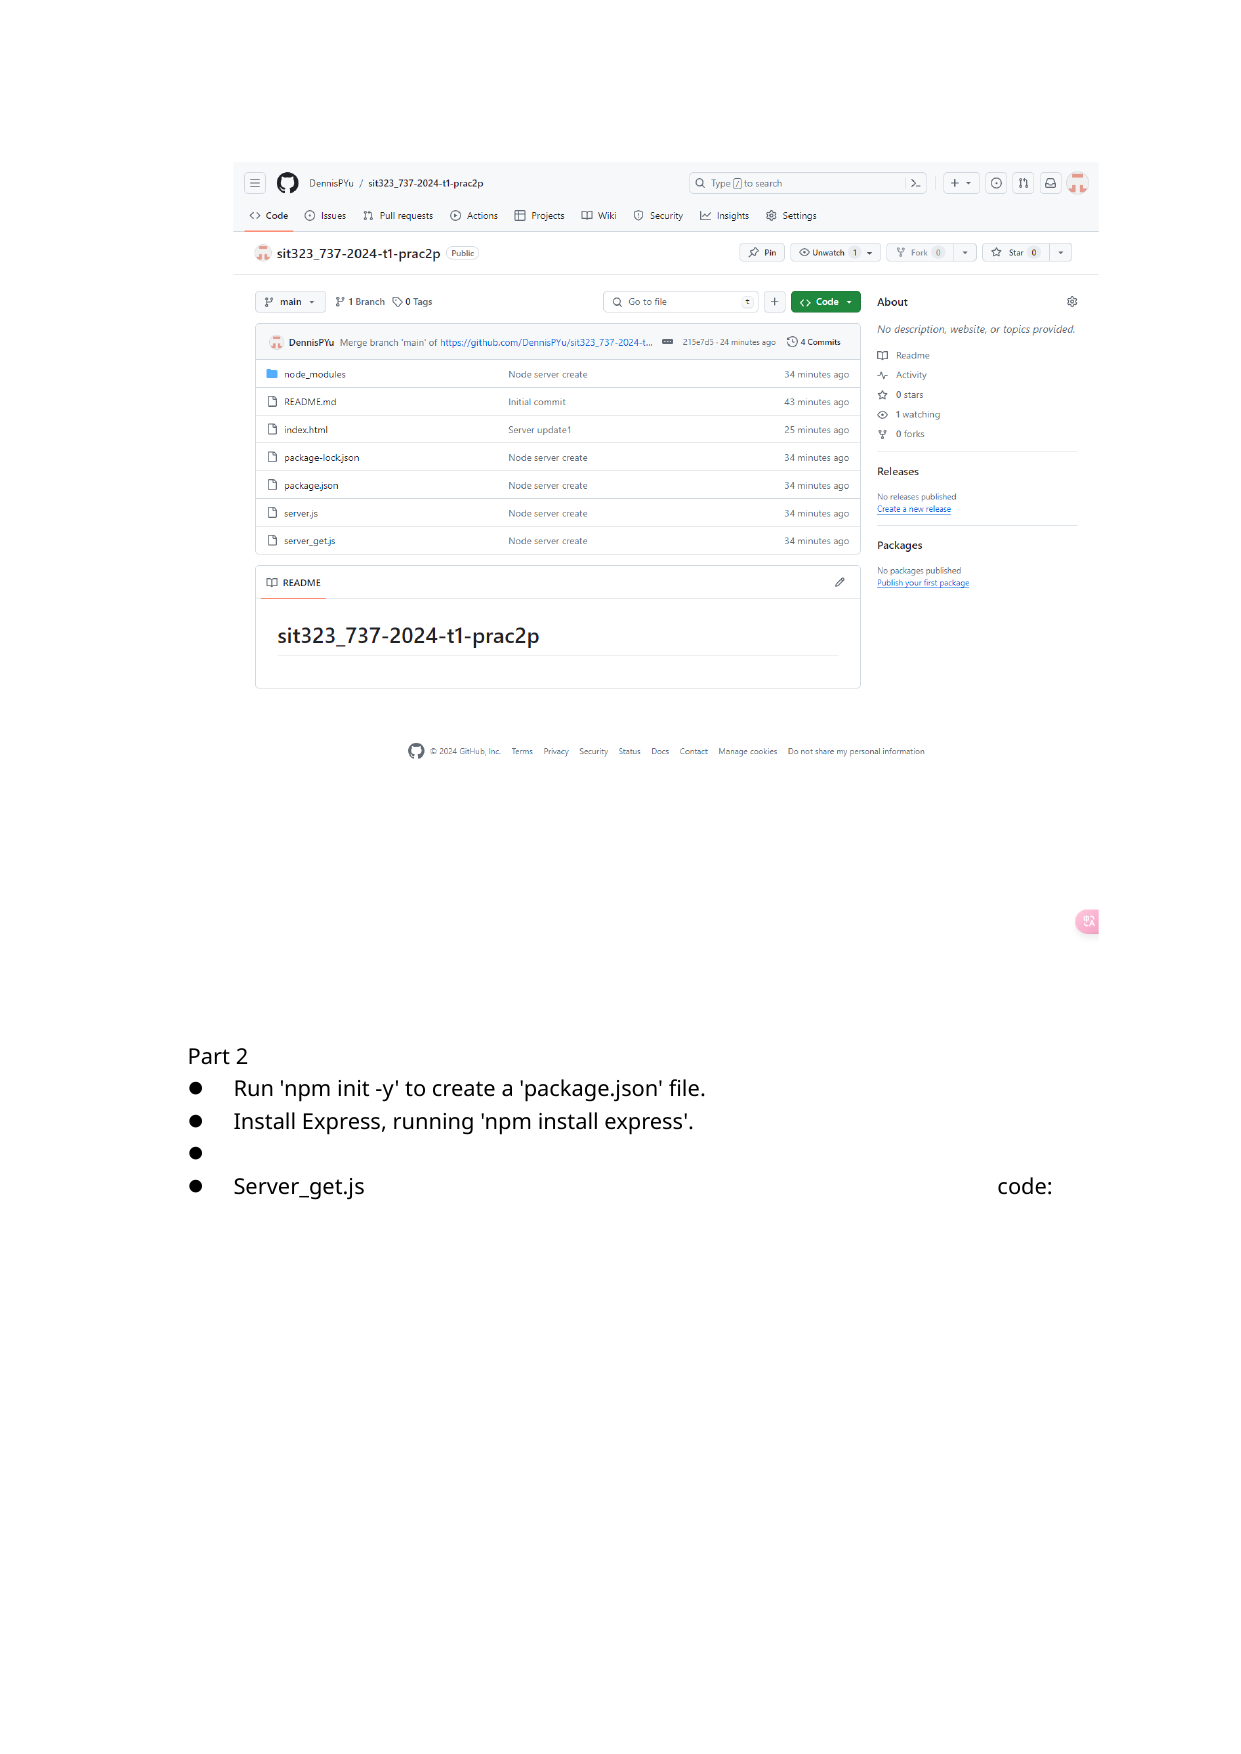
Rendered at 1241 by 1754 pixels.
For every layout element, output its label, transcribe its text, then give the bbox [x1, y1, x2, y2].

list Install Express, running 'npm install express'. [187, 1104, 1053, 1137]
text Part 2 [187, 1039, 1053, 1072]
picture [233, 162, 1099, 1021]
list Server_get.js code: [187, 1169, 1053, 1202]
list Run 'npm init -y' to create a 'package.json' file. [187, 1072, 1053, 1104]
